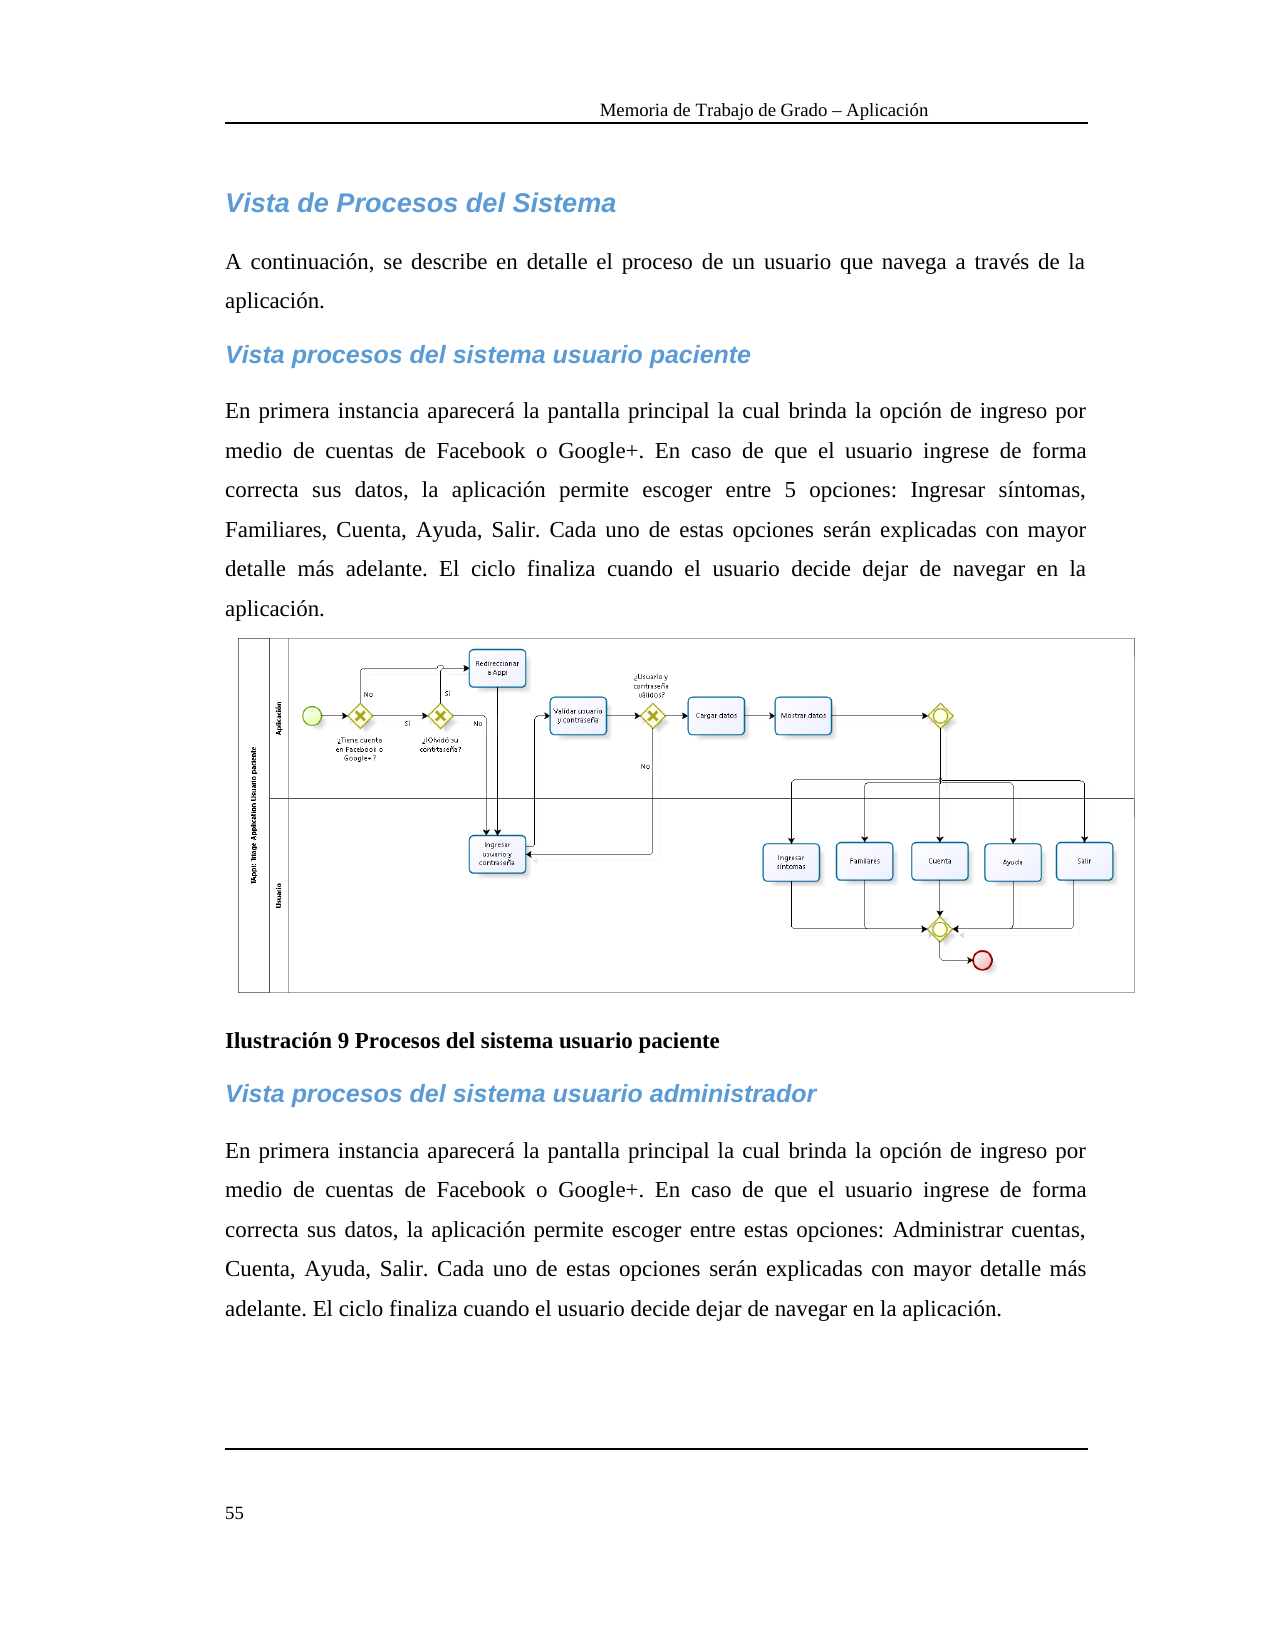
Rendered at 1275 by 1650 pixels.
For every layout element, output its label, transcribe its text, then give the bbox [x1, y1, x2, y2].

text En primera instancia aparecerá la pantalla principal la cual brinda la opción de ingreso por medio de cuentas de Facebook o Google+. En caso de que el usuario ingrese de forma correcta sus datos, la aplicación permite escoger entre 5 opciones: Ingresar síntomas, Familiares, Cuenta, Ayuda, Salir. Cada uno de estas opciones serán explicadas con mayor detalle más adelante. El ciclo finaliza cuando el usuario decide dejar de navegar en la aplicación. [225, 398, 1088, 634]
text A continuación, se describe en detalle el proceso de un usuario que navega a través de la aplicación. [225, 248, 1088, 314]
subtitle Vista de Procesos del Sistema [225, 187, 1088, 218]
subtitle Vista procesos del sistema usuario paciente [225, 339, 1088, 368]
subtitle Vista procesos del sistema usuario administrador [225, 1079, 1088, 1107]
picture [225, 634, 1146, 1002]
text En primera instancia aparecerá la pantalla principal la cual brinda la opción de ingreso por medio de cuentas de Facebook o Google+. En caso de que el usuario ingrese de forma correcta sus datos, la aplicación permite escoger entre estas opciones: Administrar cuentas, Cuenta, Ayuda, Salir. Cada uno de estas opciones serán explicadas con mayor detalle más adelante. El ciclo finaliza cuando el usuario decide dejar de navegar en la aplicación. [225, 1137, 1088, 1321]
